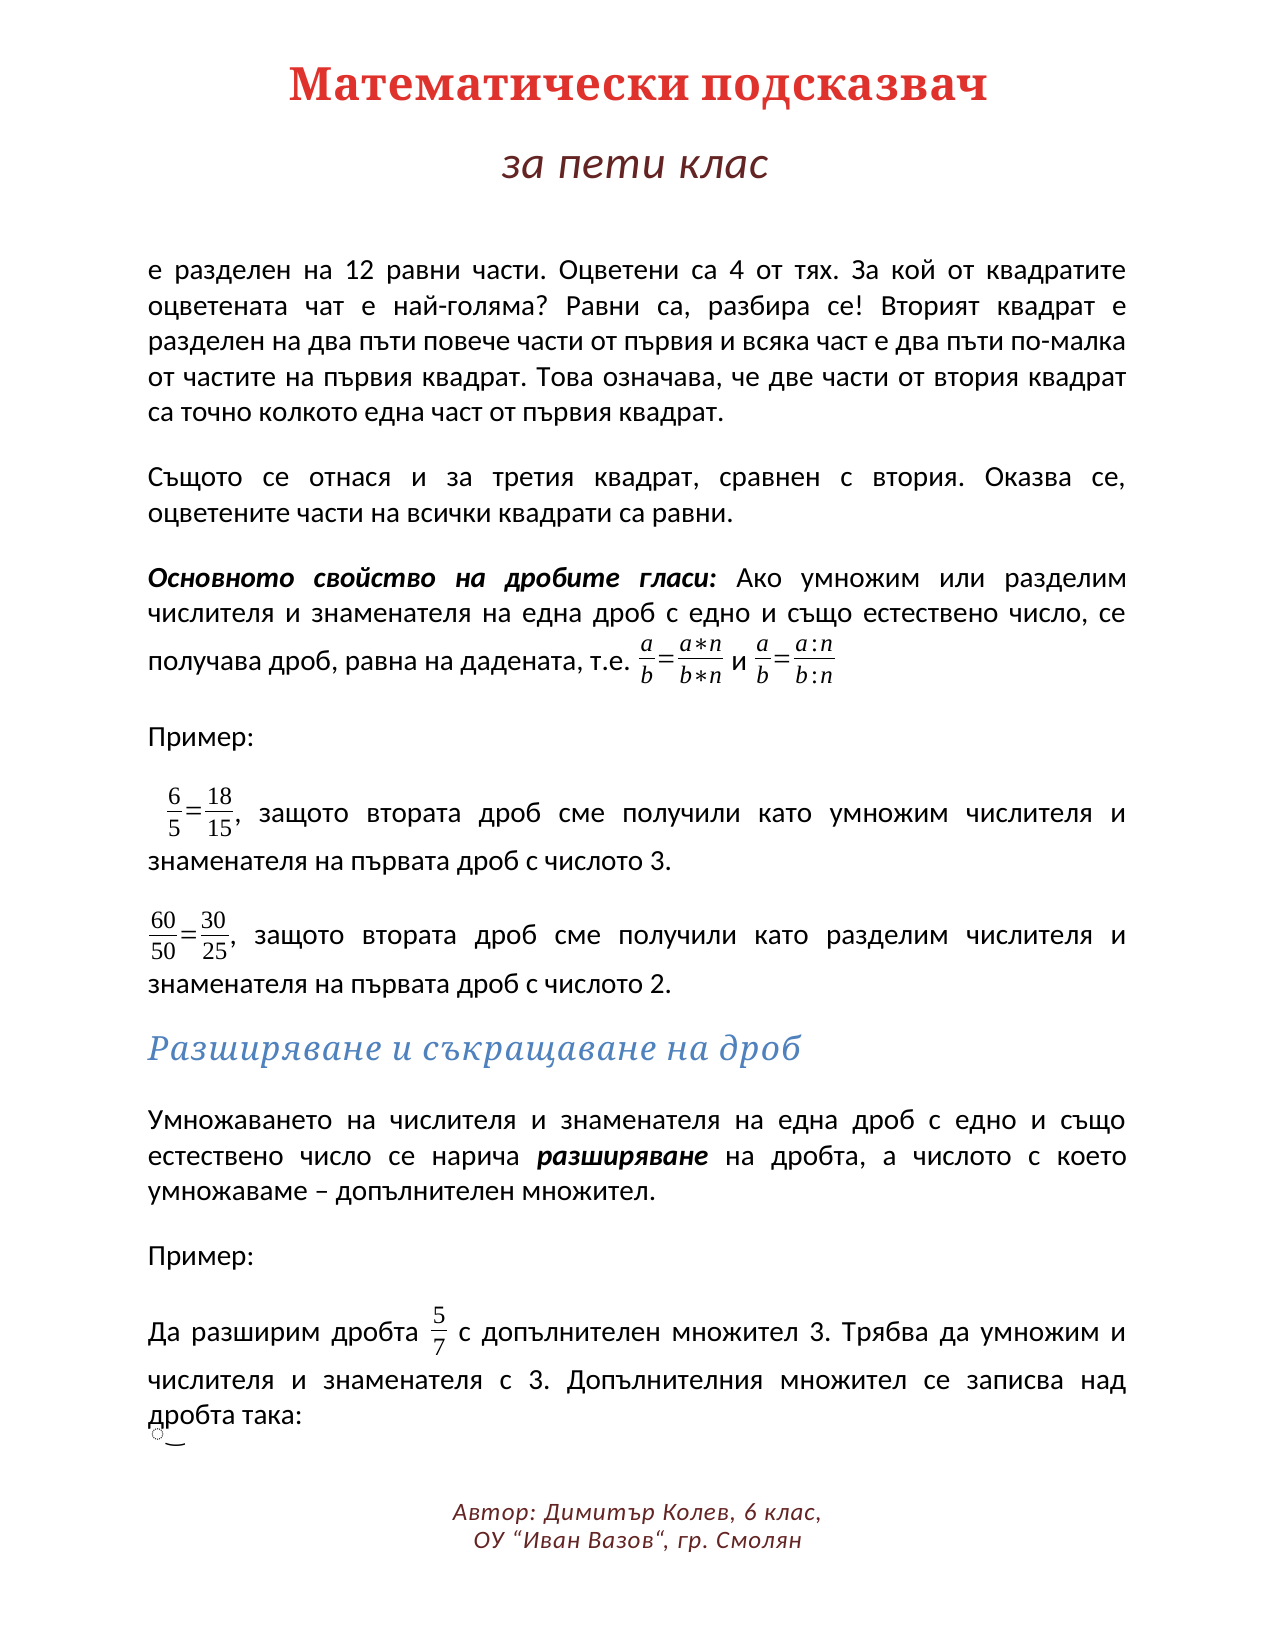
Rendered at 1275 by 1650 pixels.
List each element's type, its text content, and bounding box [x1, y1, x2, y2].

subtitle Разширяване и съкращаване на дроб [148, 1030, 1127, 1069]
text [148, 251, 1127, 429]
text Да разширим дробта с допълнителен множител 3. Трябва да умножим и числителя и знаменателя с 3. Допълнителния множител се записва над дробта така: [148, 1302, 1127, 1432]
text Основното свойство на дробите гласи: Ако умножим или разделим числителя и знаменателя на една дроб с едно и също естествено число, се получава дроб, равна на дадената, т.е. и [148, 559, 1127, 689]
text Същото се отнася и за третия квадрат, сравнен с втория. Оказва се, оцветените части на всички квадрати са равни. [148, 458, 1127, 529]
text , защото втората дроб сме получили като разделим числителя и знаменателя на първата дроб с числото 2. [148, 907, 1127, 1001]
text , защото втората дроб сме получили като умножим числителя и знаменателя на първата дроб с числото 3. [148, 783, 1127, 877]
text Пример: [148, 1237, 1127, 1273]
text Пример: [148, 718, 1127, 754]
text Умножаването на числителя и знаменателя на една дроб с едно и също естествено число се нарича разширяване на дробта, а числото с което умножаваме – допълнителен множител. [148, 1101, 1127, 1208]
